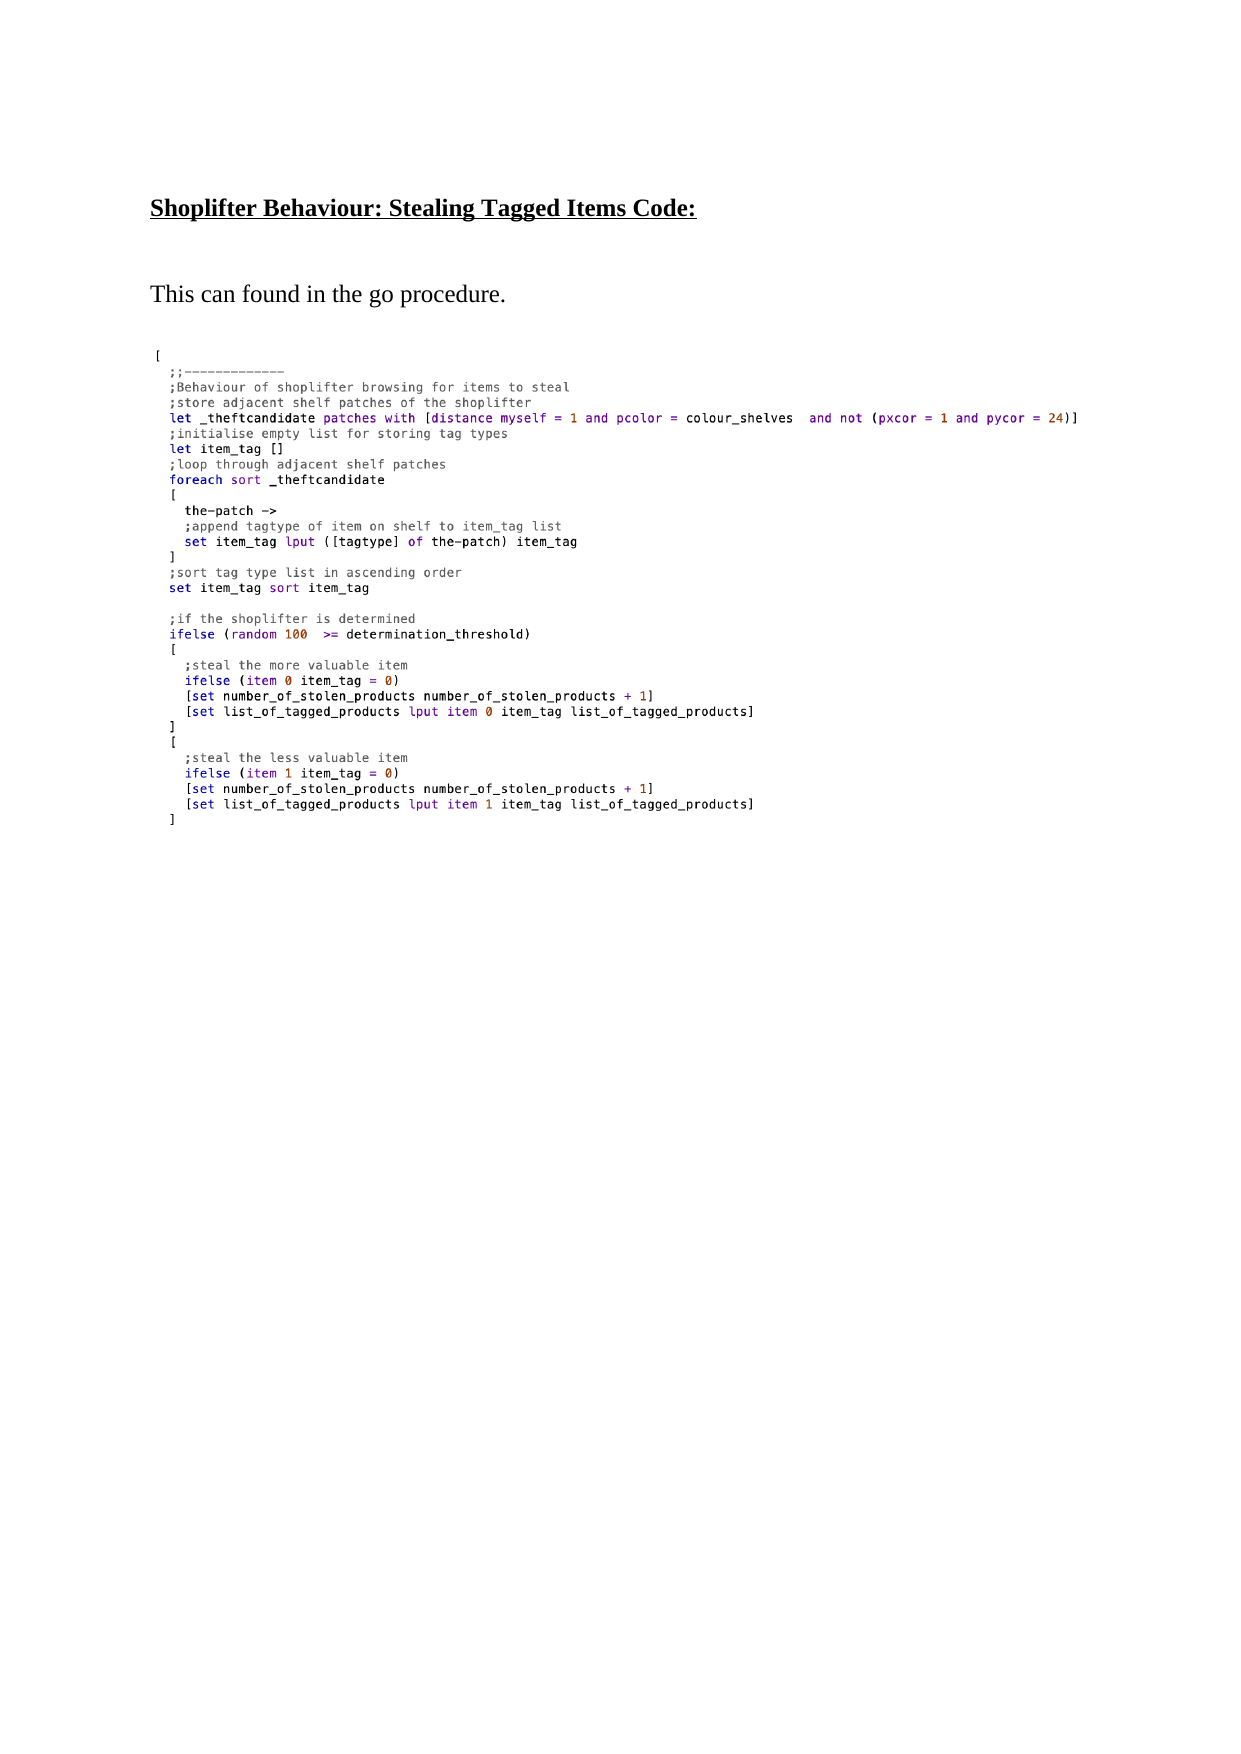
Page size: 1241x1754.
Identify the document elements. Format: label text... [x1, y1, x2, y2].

text Shoplifter Behaviour: Stealing Tagged Items Code: This can found in the go procedure. [150, 193, 1090, 308]
picture [150, 347, 1091, 828]
